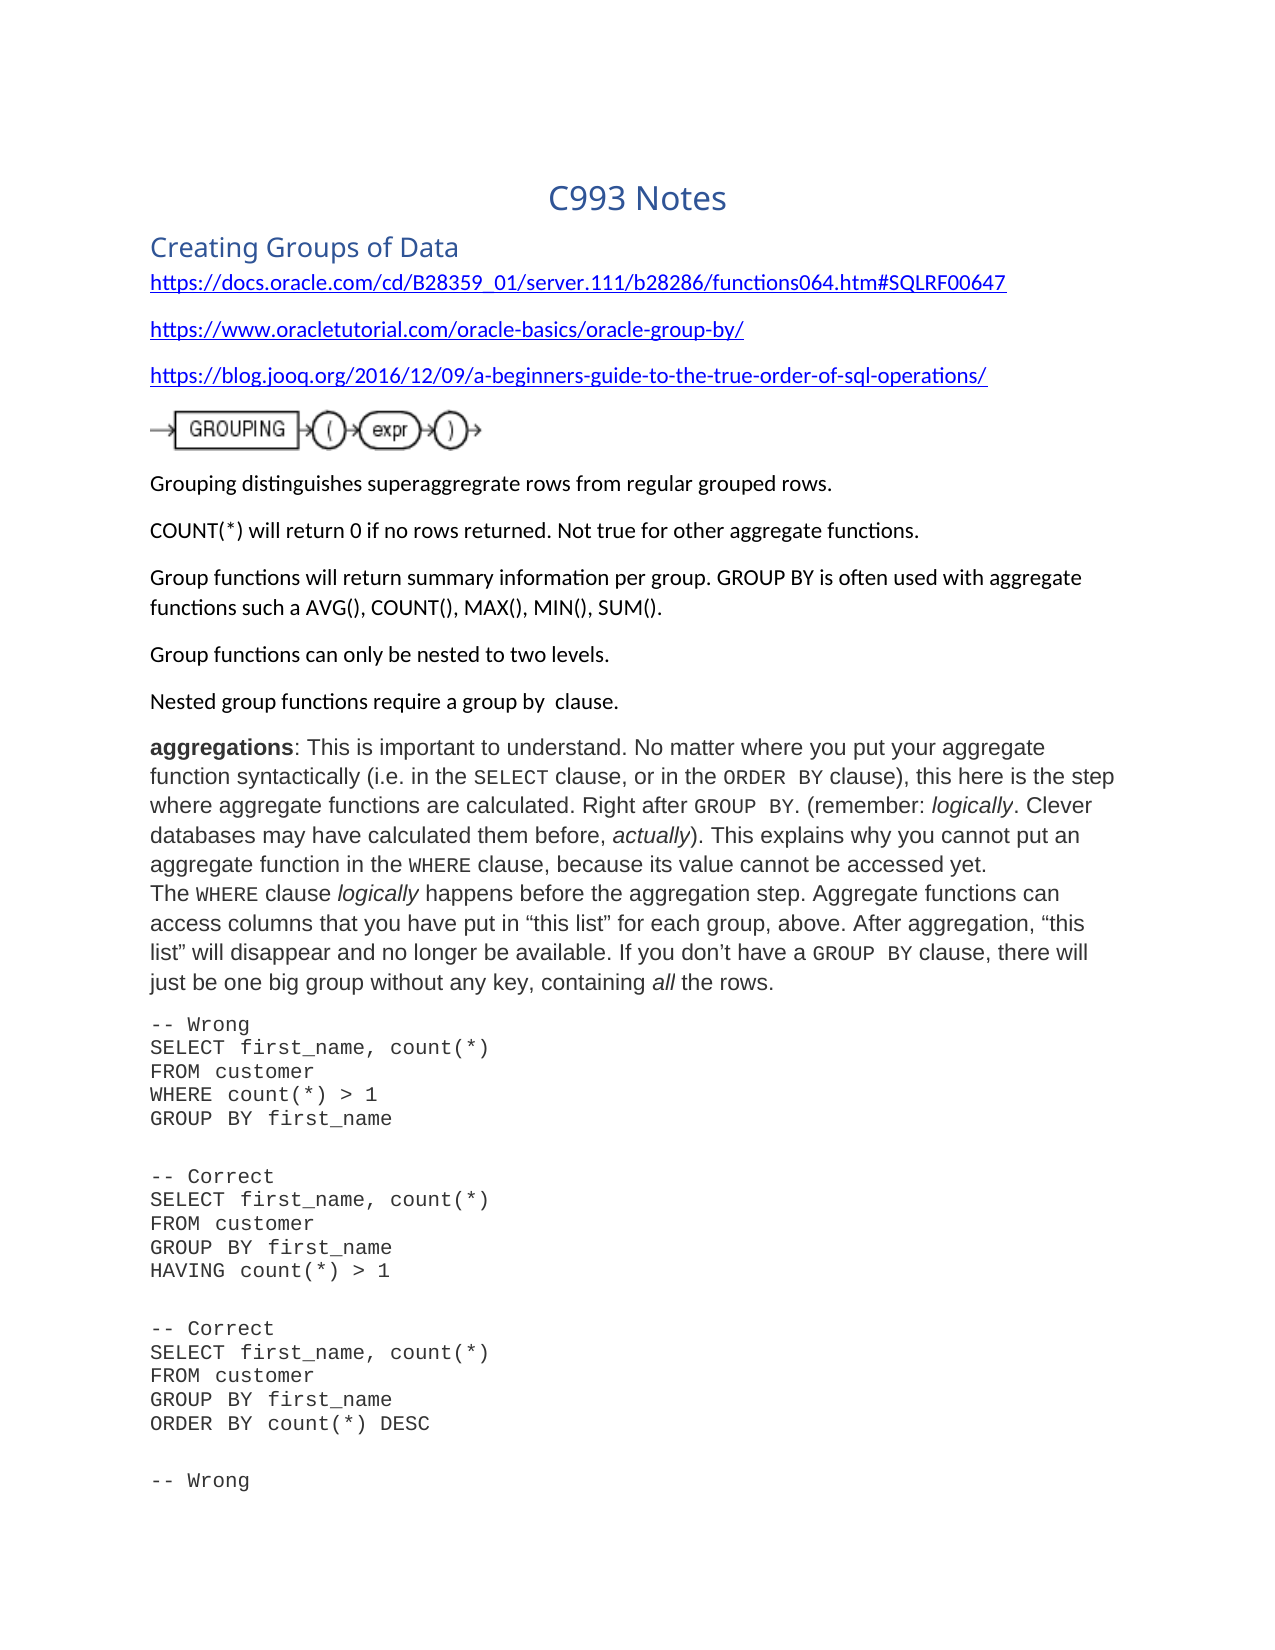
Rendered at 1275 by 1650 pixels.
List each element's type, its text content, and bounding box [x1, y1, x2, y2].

text Group functions can only be nested to two levels. [150, 640, 1125, 668]
text FROM customer [150, 1365, 1125, 1389]
text GROUP BY first_name [150, 1108, 1125, 1132]
text COUNT(*) will return 0 if no rows returned. Not true for other aggregate functions. [150, 516, 1125, 544]
text SELECT first_name, count(*) [150, 1189, 1125, 1213]
text ORDER BY count(*) DESC [150, 1413, 1125, 1436]
text FROM customer [150, 1213, 1125, 1237]
text -- Wrong [150, 1470, 1125, 1494]
text FROM customer [150, 1061, 1125, 1084]
text WHERE count(*) > 1 [150, 1084, 1125, 1108]
text -- Correct [150, 1318, 1125, 1342]
text Nested group functions require a group by clause. [150, 687, 1125, 715]
text -- Correct [150, 1166, 1125, 1189]
text GROUP BY first_name [150, 1389, 1125, 1413]
subtitle Creating Groups of Data [150, 228, 1125, 265]
text https://docs.oracle.com/cd/B28359_01/server.111/b28286/functions064.htm#SQLRF00647 [150, 268, 1125, 296]
text https://www.oracletutorial.com/oracle-basics/oracle-group-by/ [150, 315, 1125, 343]
text Group functions will return summary information per group. GROUP BY is often used with aggregate functions such a AVG(), COUNT(), MAX(), MIN(), SUM(). [150, 563, 1125, 622]
text HAVING count(*) > 1 [150, 1260, 1125, 1284]
text -- Wrong [150, 1013, 1125, 1037]
picture [150, 408, 486, 451]
text SELECT first_name, count(*) [150, 1342, 1125, 1365]
text https://blog.jooq.org/2016/12/09/a-beginners-guide-to-the-true-order-of-sql-operations/ [150, 362, 1125, 390]
text Grouping distinguishes superaggregrate rows from regular grouped rows. [150, 469, 1125, 498]
subtitle C993 Notes [150, 175, 1125, 220]
text GROUP BY first_name [150, 1237, 1125, 1260]
text aggregations: This is important to understand. No matter where you put your aggregate function syntactically (i.e. in the SELECT clause, or in the ORDER BY clause), this here is the step where aggregate functions are calculated. Right after GROUP BY. (remember: logically. Clever databases may have calculated them before, actually). This explains why you cannot put an aggregate function in the WHERE clause, because its value cannot be accessed yet. The WHERE clause logically happens before the aggregation step. Aggregate functions can access columns that you have put in “this list” for each group, above. After aggregation, “this list” will disappear and no longer be available. If you don’t have a GROUP BY clause, there will just be one big group without any key, containing all the rows. [150, 734, 1125, 995]
text SELECT first_name, count(*) [150, 1037, 1125, 1061]
